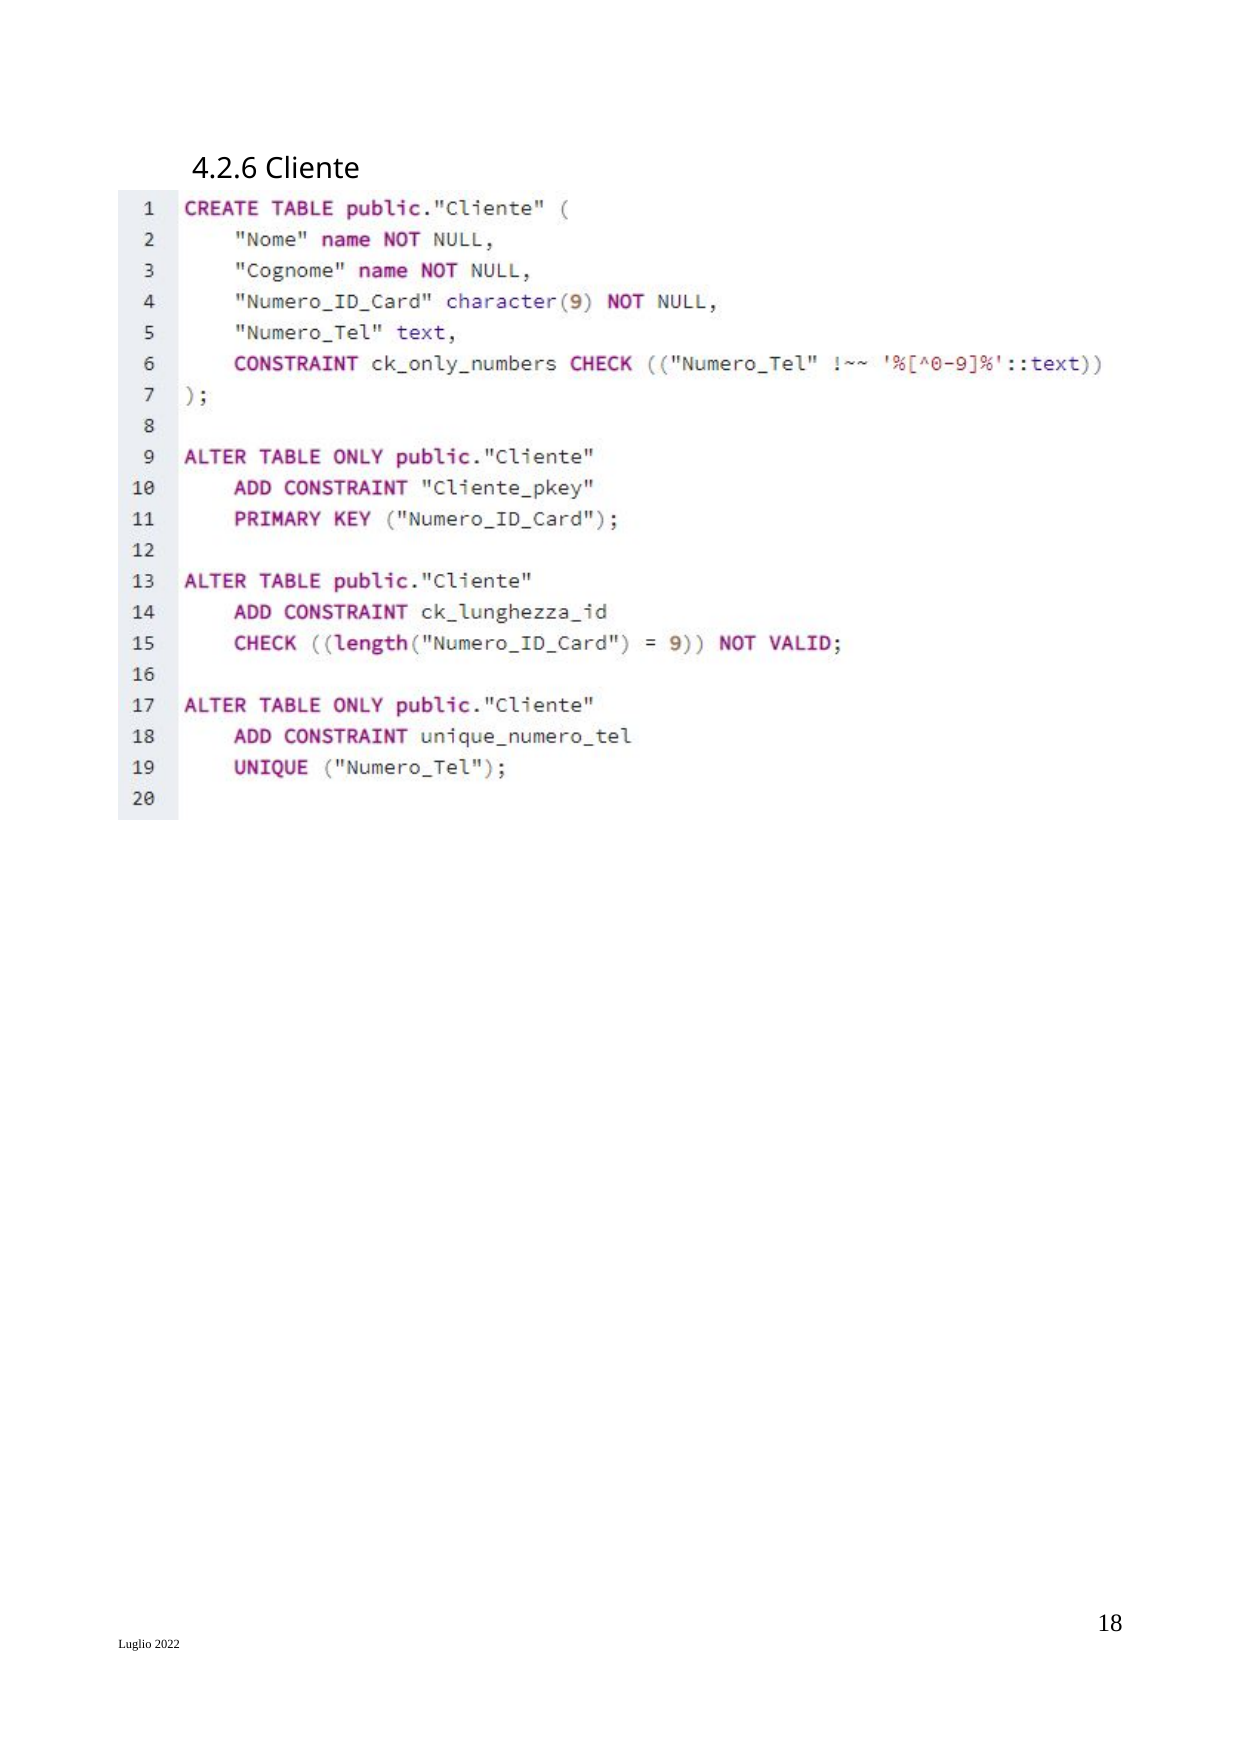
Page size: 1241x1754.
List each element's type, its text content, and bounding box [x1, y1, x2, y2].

picture [118, 190, 1123, 820]
subtitle 4.2.6 Cliente [192, 148, 1122, 187]
